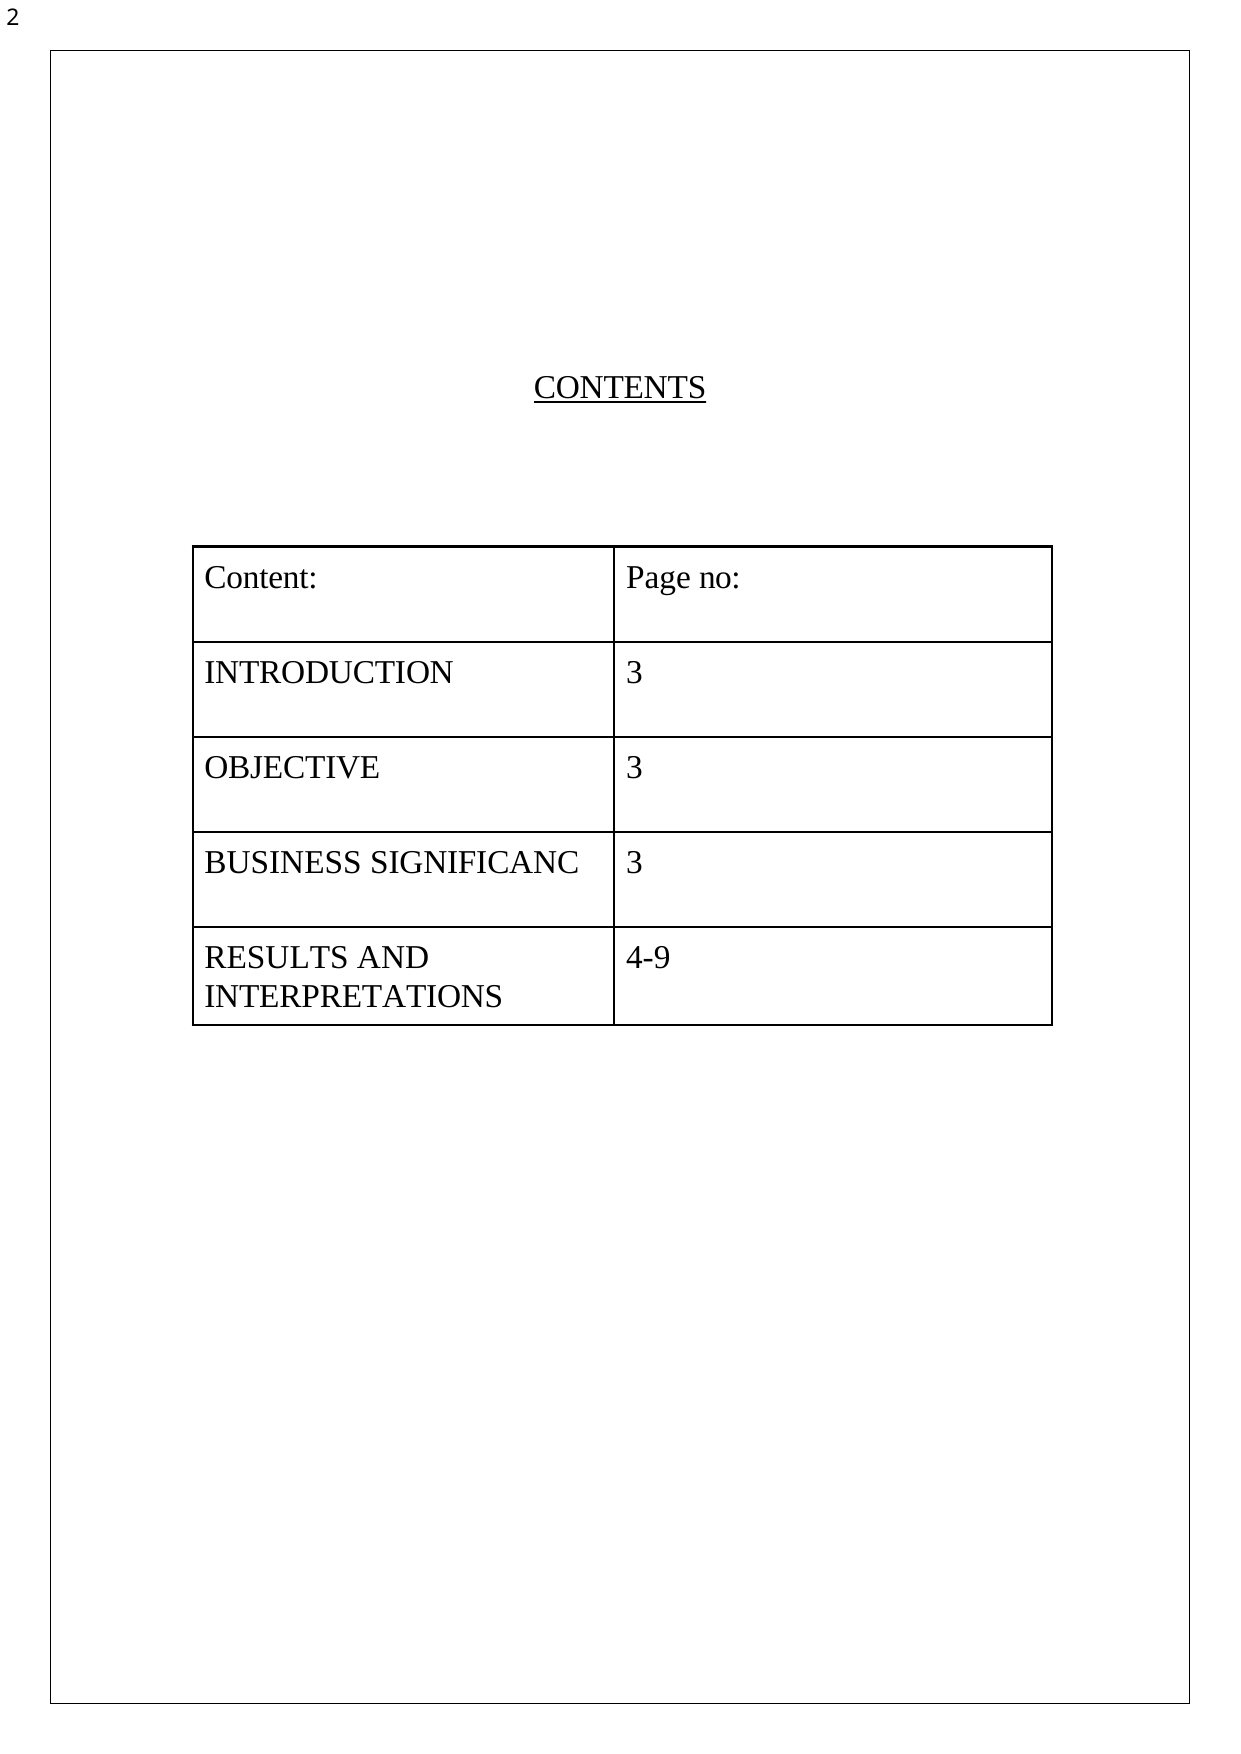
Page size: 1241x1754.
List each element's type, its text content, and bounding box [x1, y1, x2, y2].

table_cell BUSINESS SIGNIFICANC [194, 833, 613, 926]
table_cell 3 [615, 833, 1051, 926]
table_cell INTRODUCTION [194, 643, 613, 736]
table_cell 4-9 [615, 928, 1051, 1023]
table_cell 3 [615, 643, 1051, 736]
table_cell RESULTS AND INTERPRETATIONS [194, 928, 613, 1023]
table_cell 3 [615, 738, 1051, 831]
text CONTENTS [102, 368, 1138, 406]
table_header Content: [194, 548, 613, 641]
table_header Page no: [615, 548, 1051, 641]
table_cell OBJECTIVE [194, 738, 613, 831]
